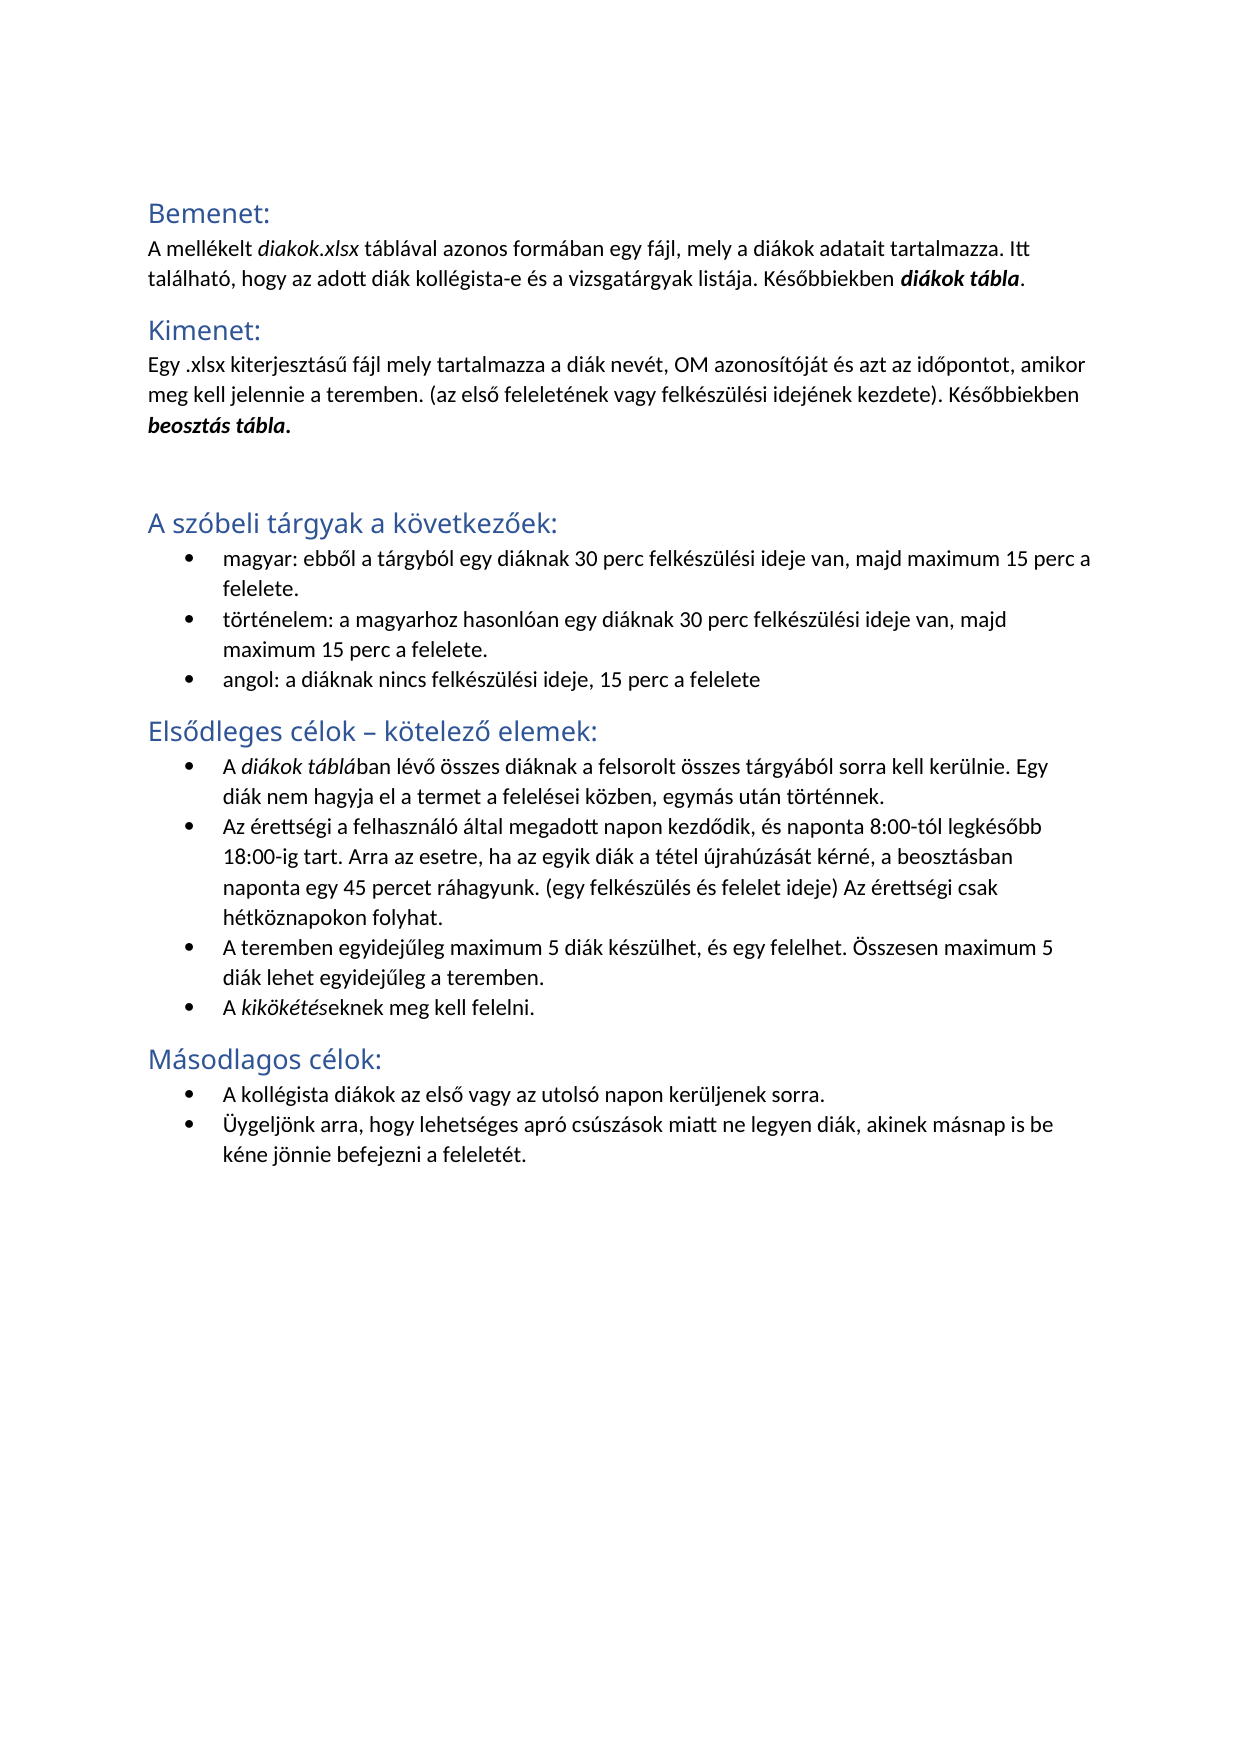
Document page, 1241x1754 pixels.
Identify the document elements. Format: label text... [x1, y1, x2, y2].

list Az érettségi a felhasználó által megadott napon kezdődik, és naponta 8:00-tól legkésőbb 18:00-ig tart. Arra az esetre, ha az egyik diák a tétel újrahúzását kérné, a beosztásban naponta egy 45 percet ráhagyunk. (egy felkészülés és felelet ideje) Az érettségi csak hétköznapokon folyhat. [185, 812, 1093, 931]
list A teremben egyidejűleg maximum 5 diák készülhet, és egy felelhet. Összesen maximum 5 diák lehet egyidejűleg a teremben. [185, 933, 1093, 991]
subtitle Elsődleges célok – kötelező elemek: [148, 712, 1093, 749]
list A kikökétéseknek meg kell felelni. [185, 993, 1093, 1022]
subtitle Másodlagos célok: [148, 1040, 1093, 1077]
text Kimenet: Egy .xlsx kiterjesztásű fájl mely tartalmazza a diák nevét, OM azonosítóját és azt az időpontot, amikor meg kell jelennie a teremben. (az első feleletének vagy felkészülési idejének kezdete). Későbbiekben beosztás tábla. [148, 311, 1093, 439]
list magyar: ebből a tárgyból egy diáknak 30 perc felkészülési ideje van, majd maximum 15 perc a felelete. [185, 544, 1093, 603]
list A kollégista diákok az első vagy az utolsó napon kerüljenek sorra. [185, 1080, 1093, 1108]
list történelem: a magyarhoz hasonlóan egy diáknak 30 perc felkészülési ideje van, majd maximum 15 perc a felelete. [185, 605, 1093, 663]
list Üygeljönk arra, hogy lehetséges apró csúszások miatt ne legyen diák, akinek másnap is be kéne jönnie befejezni a feleletét. [185, 1110, 1093, 1199]
subtitle A szóbeli tárgyak a következőek: [148, 504, 1093, 541]
subtitle Bemenet: [148, 194, 1093, 231]
list angol: a diáknak nincs felkészülési ideje, 15 perc a felelete [185, 665, 1093, 693]
list A diákok táblában lévő összes diáknak a felsorolt összes tárgyából sorra kell kerülnie. Egy diák nem hagyja el a termet a felelései közben, egymás után történnek. [185, 752, 1093, 810]
text A mellékelt diakok.xlsx táblával azonos formában egy fájl, mely a diákok adatait tartalmazza. Itt található, hogy az adott diák kollégista-e és a vizsgatárgyak listája. Későbbiekben diákok tábla. [148, 234, 1093, 292]
